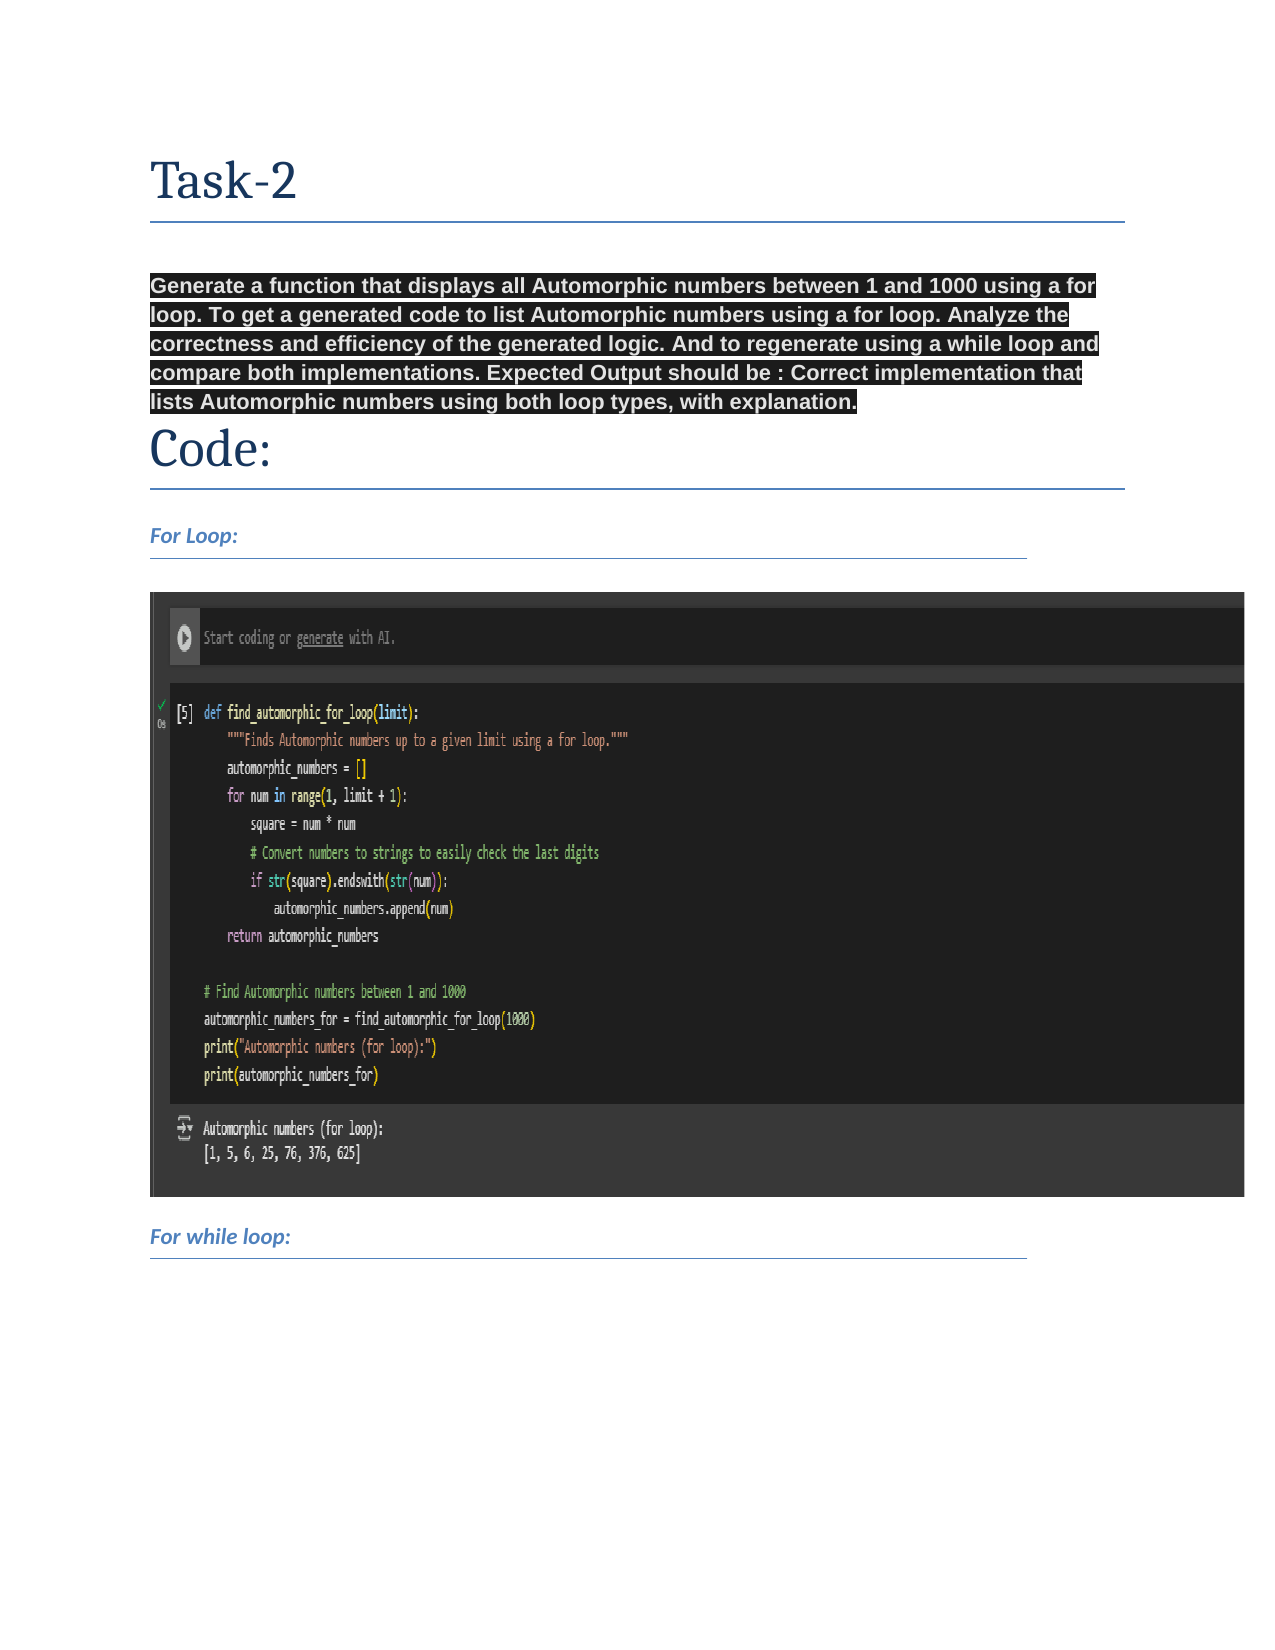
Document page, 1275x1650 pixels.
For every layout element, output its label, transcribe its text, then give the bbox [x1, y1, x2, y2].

text For while loop: [150, 1222, 1027, 1258]
title Code: [150, 417, 1125, 488]
title Task-2 [150, 150, 1125, 221]
picture [150, 592, 1245, 1197]
text For Loop: [150, 521, 1027, 558]
subtitle Generate a function that displays all Automorphic numbers between 1 and 1000 using a for loop. To get a generated code to list Automorphic numbers using a for loop. Analyze the correctness and efficiency of the generated logic. And to regenerate using a while loop and compare both implementations. Expected Output should be : Correct implementation that lists Automorphic numbers using both loop types, with explanation. [150, 273, 1125, 414]
